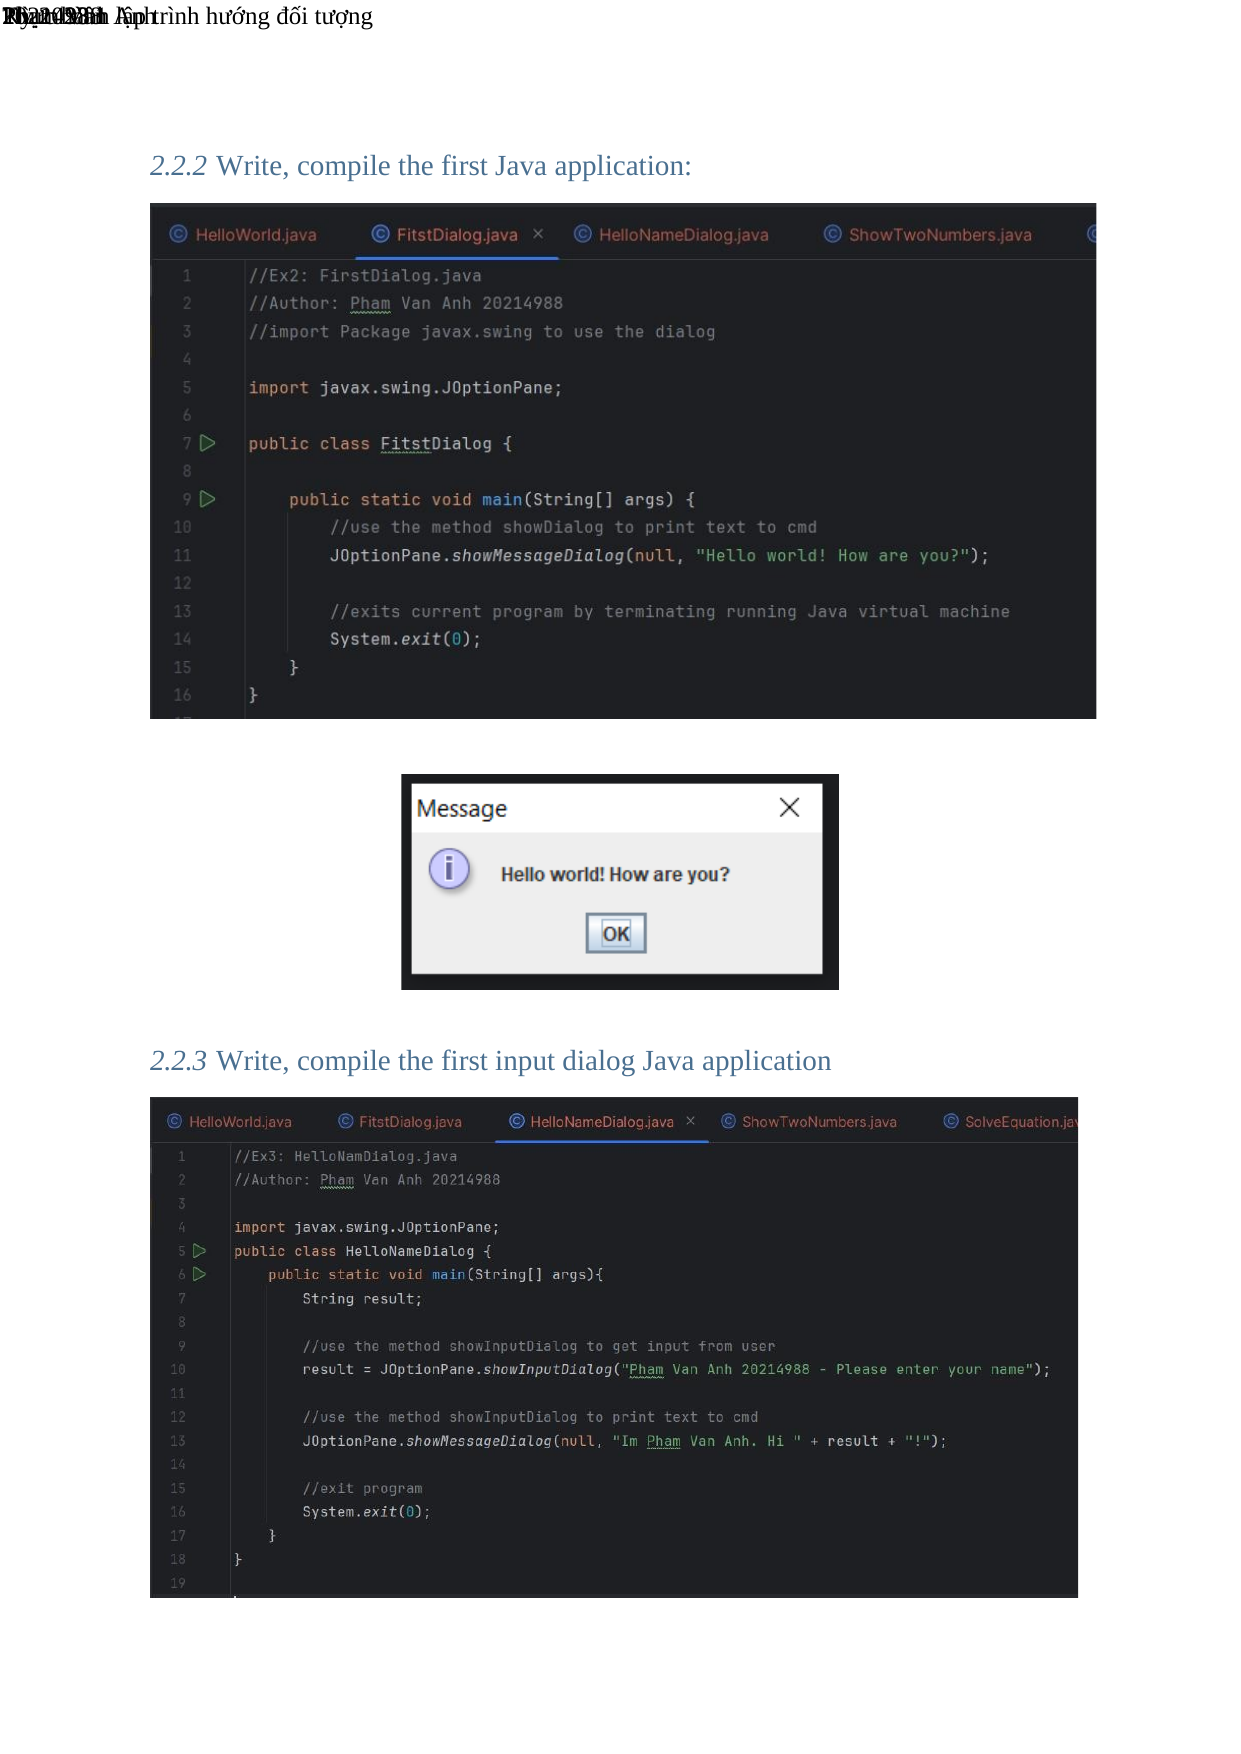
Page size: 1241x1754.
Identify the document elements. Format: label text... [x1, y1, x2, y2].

picture [150, 203, 1097, 719]
list Write, compile the first input dialog Java application [150, 1043, 1121, 1076]
picture [150, 1097, 1079, 1598]
picture [401, 774, 839, 990]
list Write, compile the first Java application: [150, 148, 1121, 182]
